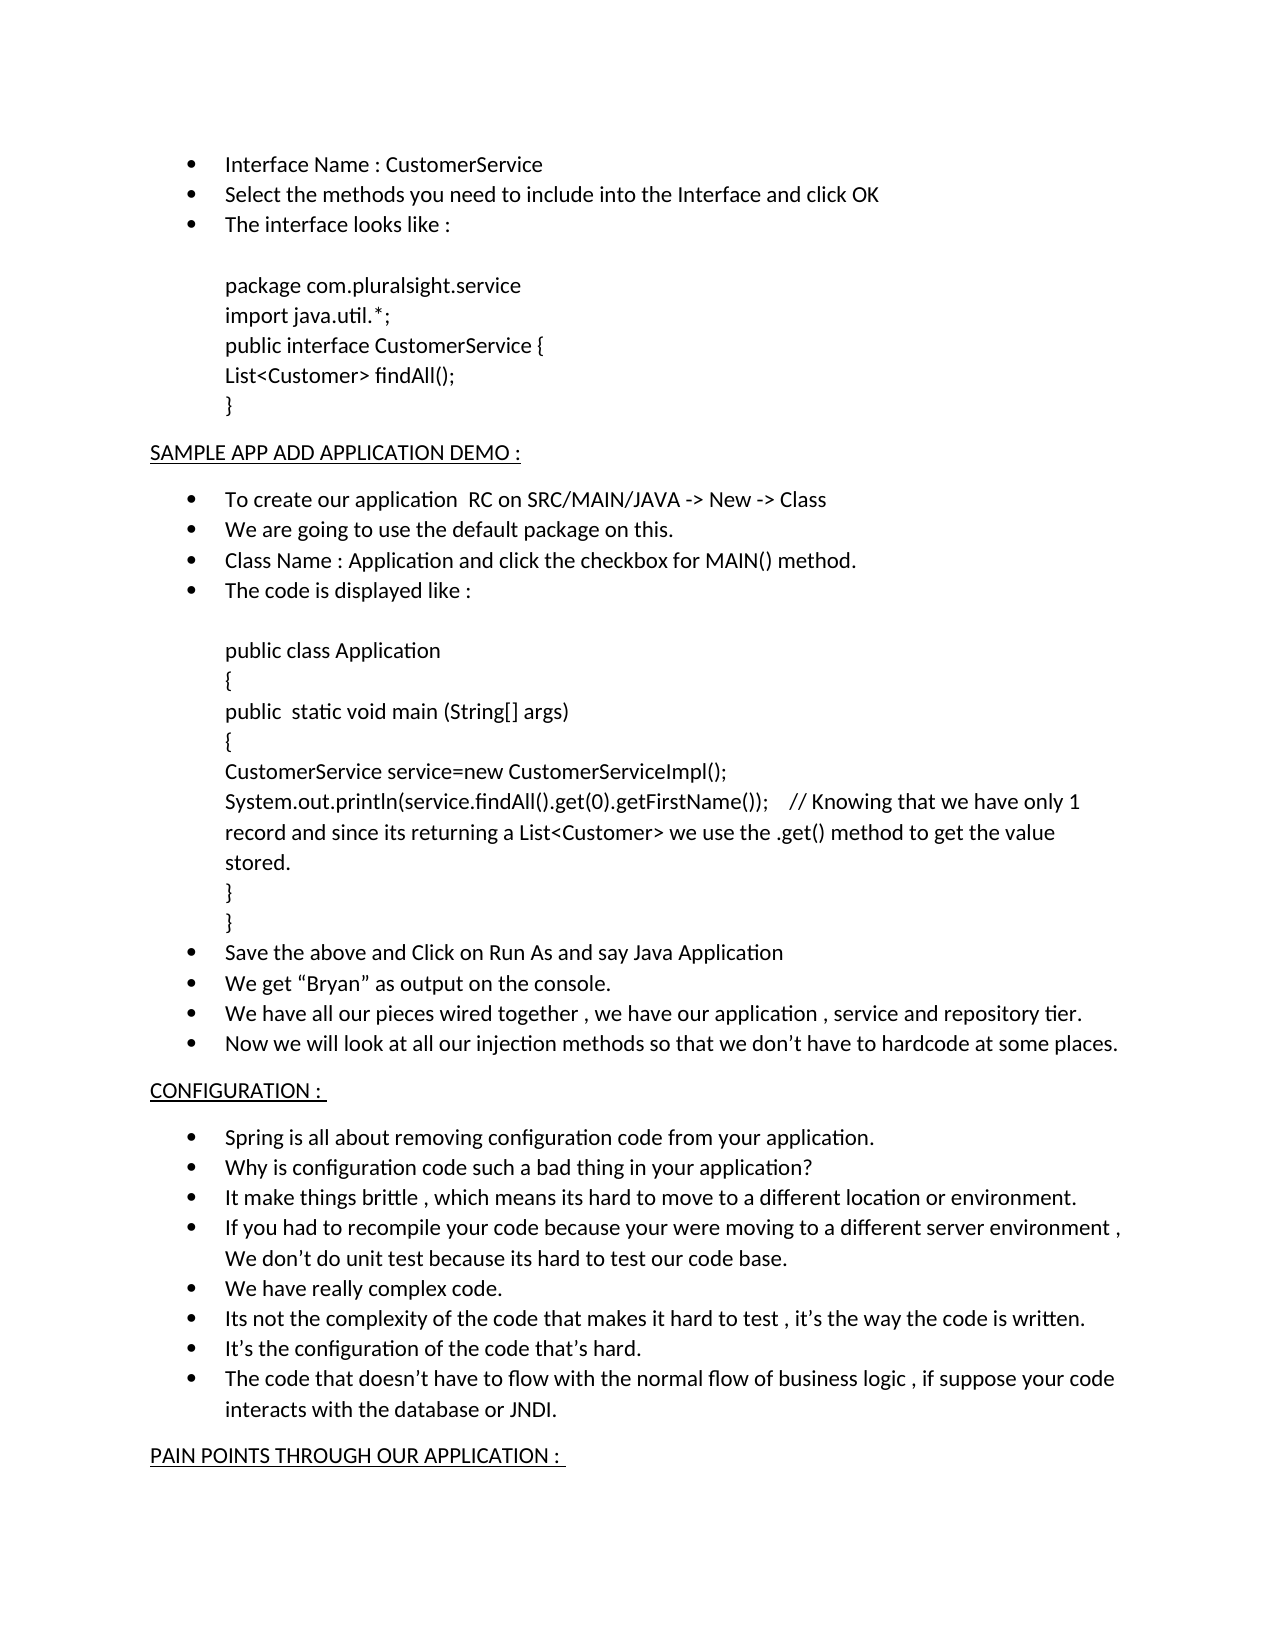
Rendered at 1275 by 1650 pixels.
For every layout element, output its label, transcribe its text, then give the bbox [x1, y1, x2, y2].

text PAIN POINTS THROUGH OUR APPLICATION : [150, 1442, 1125, 1470]
list We have really complex code. [187, 1274, 1125, 1302]
list Now we will look at all our injection methods so that we don’t have to hardcode at some places. [187, 1029, 1125, 1057]
list Its not the complexity of the code that makes it hard to test , it’s the way the code is written. [187, 1304, 1125, 1332]
list The code that doesn’t have to flow with the normal flow of business logic , if suppose your code interacts with the database or JNDI. [187, 1364, 1125, 1423]
list The interface looks like : package com.pluralsight.service import java.util.*; public interface CustomerService { List<Customer> findAll(); } [187, 210, 1125, 420]
list It’s the configuration of the code that’s hard. [187, 1334, 1125, 1362]
list We are going to use the default package on this. [187, 516, 1125, 544]
list It make things brittle , which means its hard to move to a different location or environment. [187, 1183, 1125, 1211]
list We get “Bryan” as output on the console. [187, 969, 1125, 997]
list Interface Name : CustomerService [187, 150, 1125, 178]
list Why is configuration code such a bad thing in your application? [187, 1153, 1125, 1181]
list To create our application RC on SRC/MAIN/JAVA -> New -> Class [187, 485, 1125, 513]
text SAMPLE APP ADD APPLICATION DEMO : [150, 438, 1125, 467]
list Select the methods you need to include into the Interface and click OK [187, 180, 1125, 208]
list The code is displayed like : public class Application { public static void main (String[] args) { CustomerService service=new CustomerServiceImpl(); System.out.println(service.findAll().get(0).getFirstName()); // Knowing that we have only 1 record and since its returning a List<Customer> we use the .get() method to get the value stored. } } [187, 576, 1125, 936]
text CONFIGURATION : [150, 1076, 1125, 1104]
list We have all our pieces wired together , we have our application , service and repository tier. [187, 999, 1125, 1027]
list If you had to recompile your code because your were moving to a different server environment , We don’t do unit test because its hard to test our code base. [187, 1213, 1125, 1272]
list Save the above and Click on Run As and say Java Application [187, 938, 1125, 967]
list Spring is all about removing configuration code from your application. [187, 1123, 1125, 1151]
list Class Name : Application and click the checkbox for MAIN() method. [187, 546, 1125, 574]
